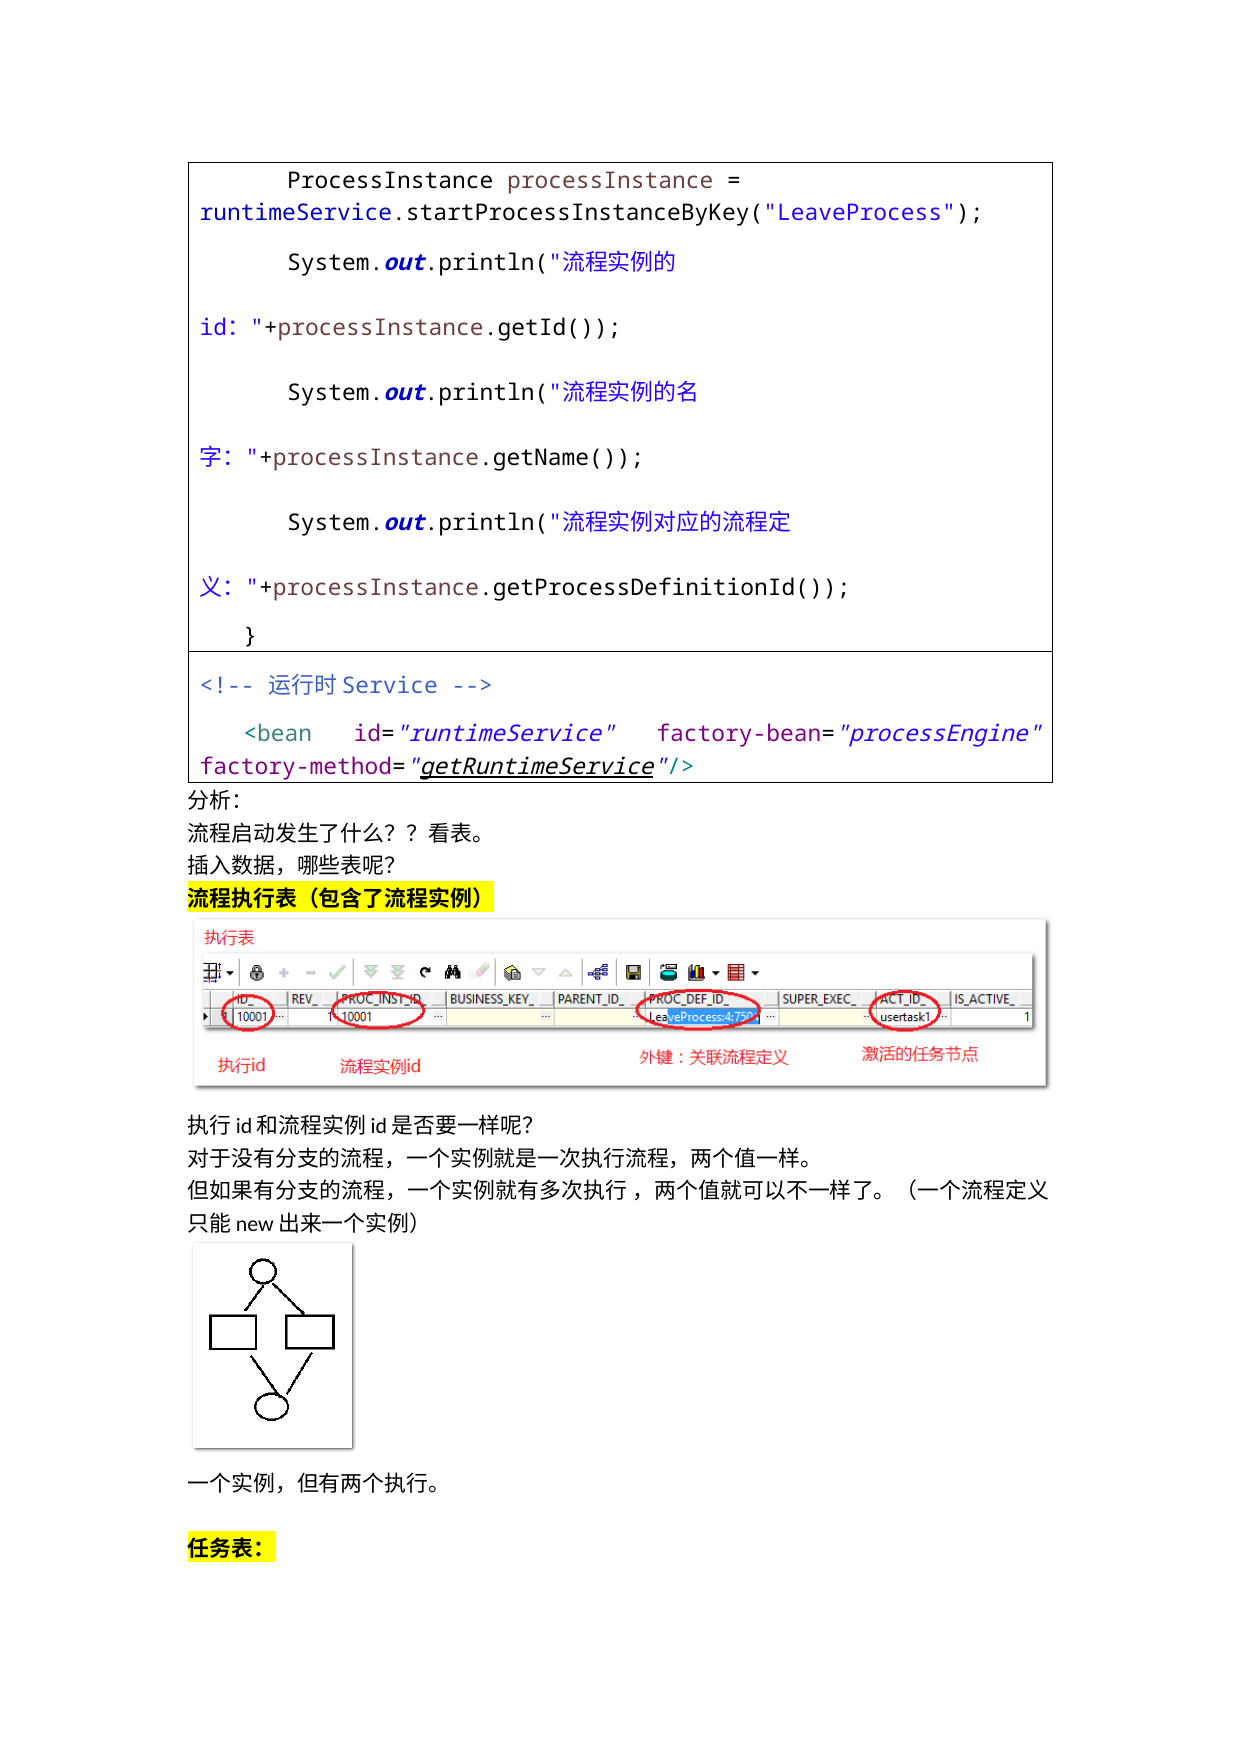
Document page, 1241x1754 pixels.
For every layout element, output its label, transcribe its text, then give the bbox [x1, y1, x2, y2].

table_cell <!-- 运行时Service --> <bean id="runtimeService" factory-bean="processEngine" factory-method="getRuntimeService"/> [189, 652, 1052, 782]
text 插入数据，哪些表呢？ [187, 848, 1053, 880]
text 但如果有分支的流程，一个实例就有多次执行 ，两个值就可以不一样了。（一个流程定义只能new出来一个实例） [187, 1173, 1053, 1238]
text 一个实例，但有两个执行。 [187, 1465, 1053, 1498]
text 任务表： [187, 1530, 1053, 1563]
text 流程执行表（包含了流程实例） [187, 880, 1053, 912]
text 流程启动发生了什么？？看表。 [187, 815, 1053, 848]
text 执行id和流程实例id是否要一样呢？ [187, 1108, 1053, 1140]
text 对于没有分支的流程，一个实例就是一次执行流程，两个值一样。 [187, 1140, 1053, 1173]
picture [187, 1237, 357, 1453]
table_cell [189, 163, 1052, 651]
text 分析： [187, 783, 1053, 815]
picture [187, 912, 1053, 1093]
